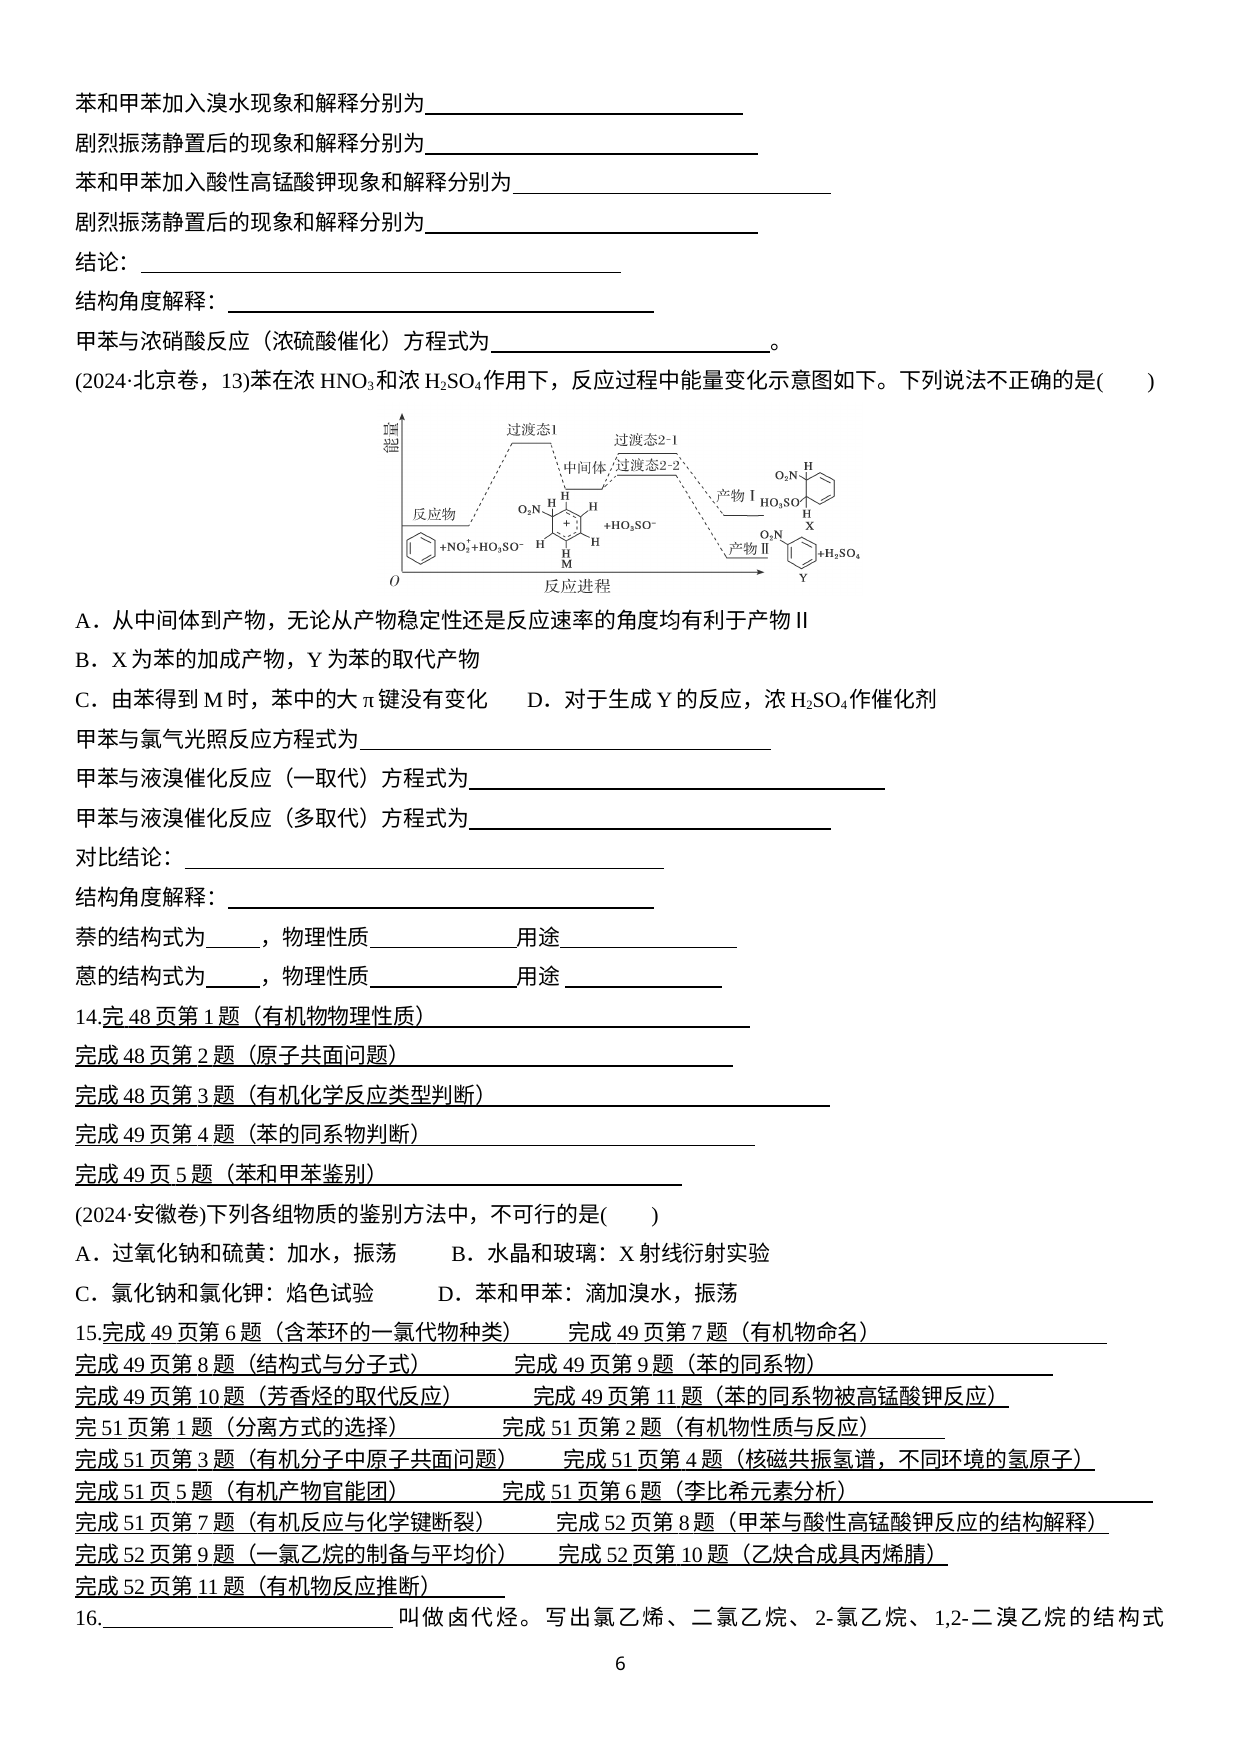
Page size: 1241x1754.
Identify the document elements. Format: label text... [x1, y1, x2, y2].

text 完成52页第11题（有机物反应推断） [75, 1569, 1165, 1600]
text 完成48页第3题（有机化学反应类型判断） [75, 1078, 1165, 1109]
text (2024·北京卷，13)苯在浓HNO3和浓H2SO4作用下，反应过程中能量变化示意图如下。下列说法不正确的是( ) [75, 363, 1165, 395]
text 结论： [75, 244, 1165, 276]
text 完成49页第10题（芳香烃的取代反应） 完成49页第11题（苯的同系物被高锰酸钾反应） [75, 1379, 1165, 1410]
text 甲苯与液溴催化反应（一取代）方程式为 [75, 761, 1165, 793]
text 对比结论： [75, 840, 1165, 872]
text 结构角度解释： [75, 284, 1165, 316]
text 15.完成49页第6题（含苯环的一氯代物种类） 完成49页第7题（有机物命名） [75, 1315, 1165, 1347]
text C．由苯得到M时，苯中的大π键没有变化 D．对于生成Y的反应，浓H2SO4作催化剂 [75, 682, 1165, 714]
text 甲苯与氯气光照反应方程式为 [75, 722, 1165, 753]
text 剧烈振荡静置后的现象和解释分别为 [75, 205, 1165, 237]
text 苯和甲苯加入溴水现象和解释分别为 [75, 86, 1165, 118]
text 完51页第1题（分离方式的选择） 完成51页第2题（有机物性质与反应） [75, 1410, 1165, 1442]
text 完成48页第2题（原子共面问题） [75, 1038, 1165, 1070]
picture [377, 402, 863, 596]
text 剧烈振荡静置后的现象和解释分别为 [75, 126, 1165, 157]
text 完成51页5题（有机产物官能团） 完成51页第6题（李比希元素分析） [75, 1474, 1165, 1505]
text 结构角度解释： [75, 880, 1165, 912]
text C．氯化钠和氯化钾：焰色试验 D．苯和甲苯：滴加溴水，振荡 [75, 1276, 1165, 1307]
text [75, 1600, 1165, 1632]
text 完成49页第4题（苯的同系物判断） [75, 1117, 1165, 1149]
text 完成52页第9题（一氯乙烷的制备与平均价） 完成52页第10题（乙炔合成具丙烯腈） [75, 1537, 1165, 1569]
text 完成51页第7题（有机反应与化学键断裂） 完成52页第8题（甲苯与酸性高锰酸钾反应的结构解释） [75, 1505, 1165, 1537]
text 苯和甲苯加入酸性高锰酸钾现象和解释分别为 [75, 165, 1165, 197]
text 甲苯与液溴催化反应（多取代）方程式为 [75, 801, 1165, 832]
text (2024·安徽卷)下列各组物质的鉴别方法中，不可行的是( ) [75, 1197, 1165, 1228]
text 蒽的结构式为 ，物理性质 用途 [75, 959, 1165, 991]
text 甲苯与浓硝酸反应（浓硫酸催化）方程式为 。 [75, 324, 1165, 355]
text A．过氧化钠和硫黄：加水，振荡 B．水晶和玻璃：X射线衍射实验 [75, 1236, 1165, 1268]
text 完成49页第8题（结构式与分子式） 完成49页第9题（苯的同系物） [75, 1347, 1165, 1379]
text 14.完48页第1题（有机物物理性质） [75, 999, 1165, 1030]
text 萘的结构式为 ，物理性质 用途 [75, 919, 1165, 951]
text B．X为苯的加成产物，Y为苯的取代产物 [75, 642, 1165, 674]
text 完成49页5题（苯和甲苯鉴别） [75, 1157, 1165, 1189]
list 从中间体到产物，无论从产物稳定性还是反应速率的角度均有利于产物Ⅱ [75, 603, 1165, 634]
text 完成51页第3题（有机分子中原子共面问题） 完成51页第4题（核磁共振氢谱，不同环境的氢原子） [75, 1442, 1165, 1474]
